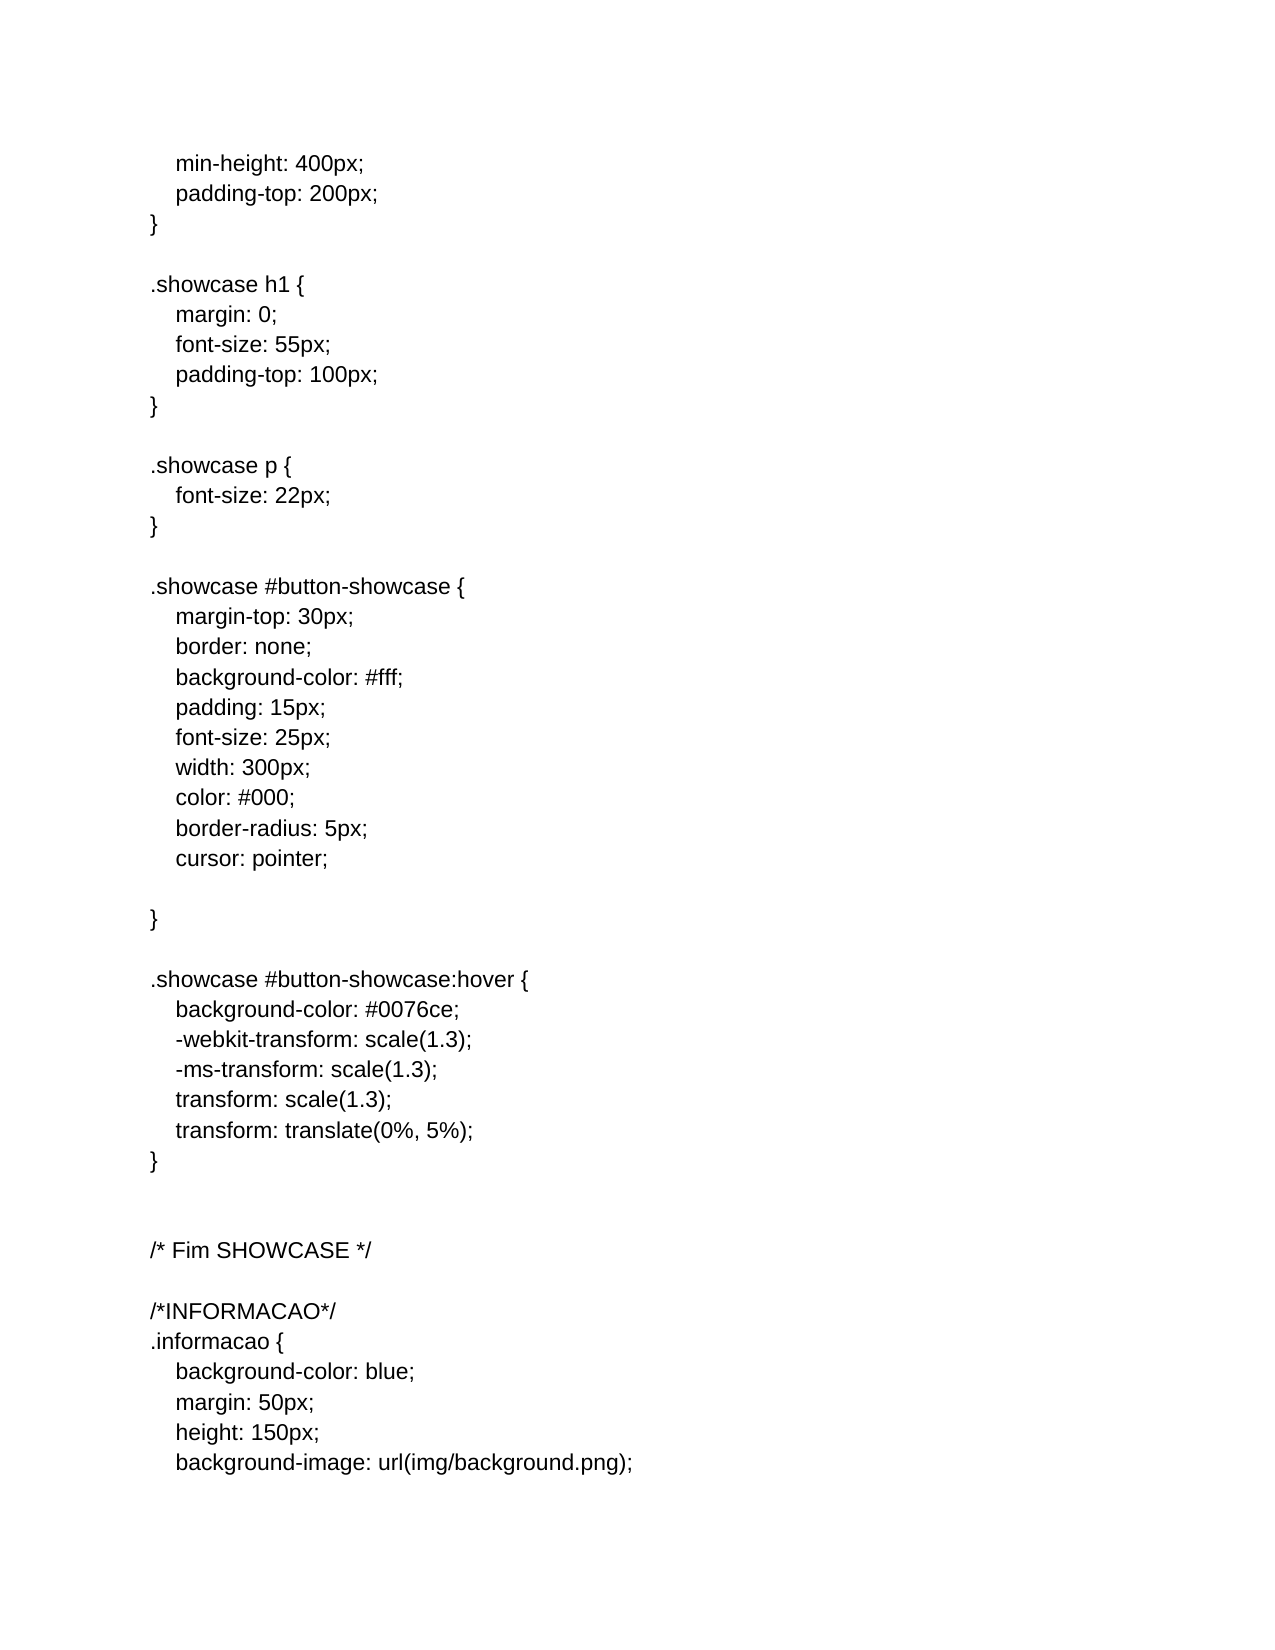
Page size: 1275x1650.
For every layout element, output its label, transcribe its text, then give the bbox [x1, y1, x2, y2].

text .informacao { [150, 1328, 1125, 1354]
text } [150, 1147, 1125, 1173]
text margin-top: 30px; [150, 603, 1125, 629]
text /* Fim SHOWCASE */ [150, 1237, 1125, 1264]
text font-size: 55px; [150, 331, 1125, 358]
text margin: 0; [150, 301, 1125, 327]
text font-size: 22px; [150, 482, 1125, 509]
text .showcase h1 { [150, 271, 1125, 297]
text -ms-transform: scale(1.3); [150, 1056, 1125, 1083]
text background-color: blue; [150, 1358, 1125, 1385]
text } [150, 392, 1125, 418]
text background-image: url(img/background.png); [150, 1449, 1125, 1475]
text } [150, 512, 1125, 539]
text } [150, 210, 1125, 237]
text .showcase #button-showcase { [150, 573, 1125, 599]
text background-color: #0076ce; [150, 996, 1125, 1022]
text margin: 50px; [150, 1388, 1125, 1415]
text width: 300px; [150, 754, 1125, 781]
text .showcase #button-showcase:hover { [150, 966, 1125, 992]
text border: none; [150, 633, 1125, 660]
text } [150, 905, 1125, 932]
text height: 150px; [150, 1419, 1125, 1445]
text background-color: #fff; [150, 663, 1125, 690]
text min-height: 400px; [150, 150, 1125, 176]
text border-radius: 5px; [150, 814, 1125, 841]
text cursor: pointer; [150, 845, 1125, 871]
text .showcase p { [150, 452, 1125, 478]
text padding: 15px; [150, 694, 1125, 720]
text -webkit-transform: scale(1.3); [150, 1026, 1125, 1052]
text color: #000; [150, 784, 1125, 811]
text transform: translate(0%, 5%); [150, 1117, 1125, 1143]
text padding-top: 200px; [150, 180, 1125, 207]
text transform: scale(1.3); [150, 1086, 1125, 1113]
text font-size: 25px; [150, 724, 1125, 750]
text /*INFORMACAO*/ [150, 1298, 1125, 1324]
text padding-top: 100px; [150, 361, 1125, 388]
